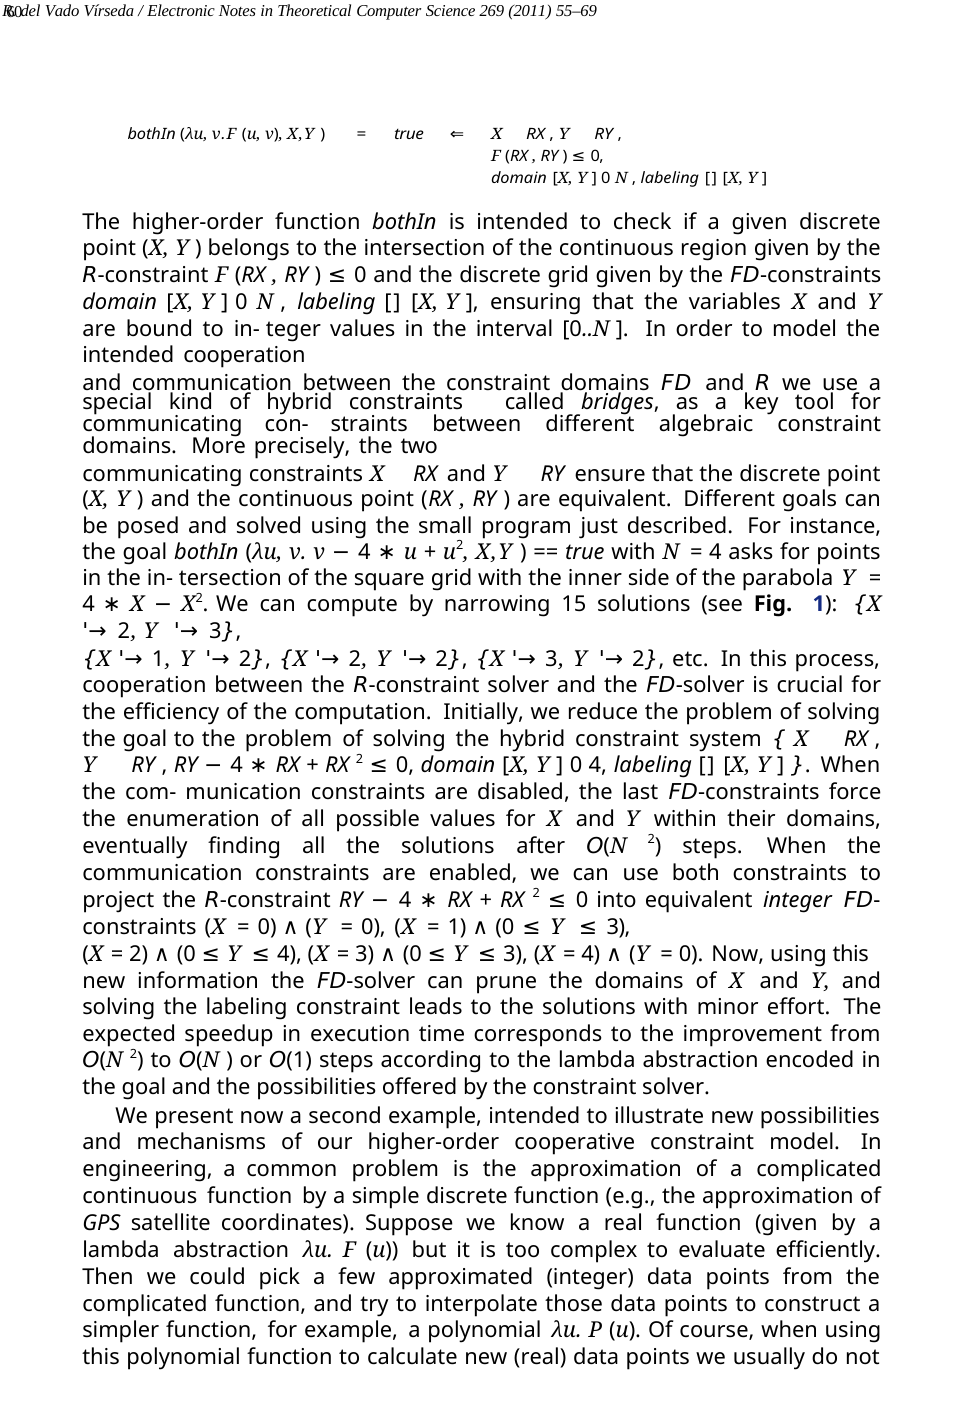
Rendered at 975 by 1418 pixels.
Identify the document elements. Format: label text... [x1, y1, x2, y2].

text bothIn (λu, v.F (u, v), X,Y ) = true ⇐ X RX , Y RY , [127, 123, 912, 144]
text {X '→ 1, Y '→ 2}, {X '→ 2, Y '→ 2}, {X '→ 3, Y '→ 2}, etc. In this process, cooperation between the R-constraint solver and the FD-solver is crucial for the efficiency of the computation. Initially, we reduce the problem of solving the goal to the problem of solving the hybrid constraint system { X RX , Y RY , RY − 4 ∗ RX + RX 2 ≤ 0, domain [X, Y ] 0 4, labeling [] [X, Y ] }. When the com- munication constraints are disabled, the last FD-constraints force the enumeration of all possible values for X and Y within their domains, eventually finding all the solutions after O(N 2) steps. When the communication constraints are enabled, we can use both constraints to project the R-constraint RY − 4 ∗ RX + RX 2 ≤ 0 into equivalent integer FD-constraints (X = 0) ∧ (Y = 0), (X = 1) ∧ (0 ≤ Y ≤ 3), [82, 645, 881, 941]
text The higher-order function bothIn is intended to check if a given discrete point (X, Y ) belongs to the intersection of the continuous region given by the R-constraint F (RX , RY ) ≤ 0 and the discrete grid given by the FD-constraints domain [X, Y ] 0 N , labeling [] [X, Y ], ensuring that the variables X and Y are bound to in- teger values in the interval [0..N ]. In order to model the intended cooperation [82, 208, 881, 369]
text new information the FD-solver can prune the domains of X and Y, and solving the labeling constraint leads to the solutions with minor effort. The expected speedup in execution time corresponds to the improvement from O(N 2) to O(N ) or O(1) steps according to the lambda abstraction encoded in the goal and the possibilities offered by the constraint solver. [82, 967, 881, 1101]
text F (RX , RY ) ≤ 0, [491, 145, 912, 166]
text (X = 2) ∧ (0 ≤ Y ≤ 4), (X = 3) ∧ (0 ≤ Y ≤ 3), (X = 4) ∧ (Y = 0). Now, using this [82, 941, 912, 966]
text and communication between the constraint domains FD and R we use a special kind of hybrid constraints called bridges, as a key tool for communicating con- straints between different algebraic constraint domains. More precisely, the two [82, 373, 881, 460]
text domain [X, Y ] 0 N , labeling [] [X, Y ] [491, 167, 912, 188]
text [82, 1102, 881, 1371]
text communicating constraints X RX and Y RY ensure that the discrete point (X, Y ) and the continuous point (RX , RY ) are equivalent. Different goals can be posed and solved using the small program just described. For instance, the goal bothIn (λu, v. v − 4 ∗ u + u2, X,Y ) == true with N = 4 asks for points in the in- tersection of the square grid with the inner side of the parabola Y = 4 ∗ X − X2. We can compute by narrowing 15 solutions (see Fig. 1): {X '→ 2, Y '→ 3}, [82, 461, 881, 644]
